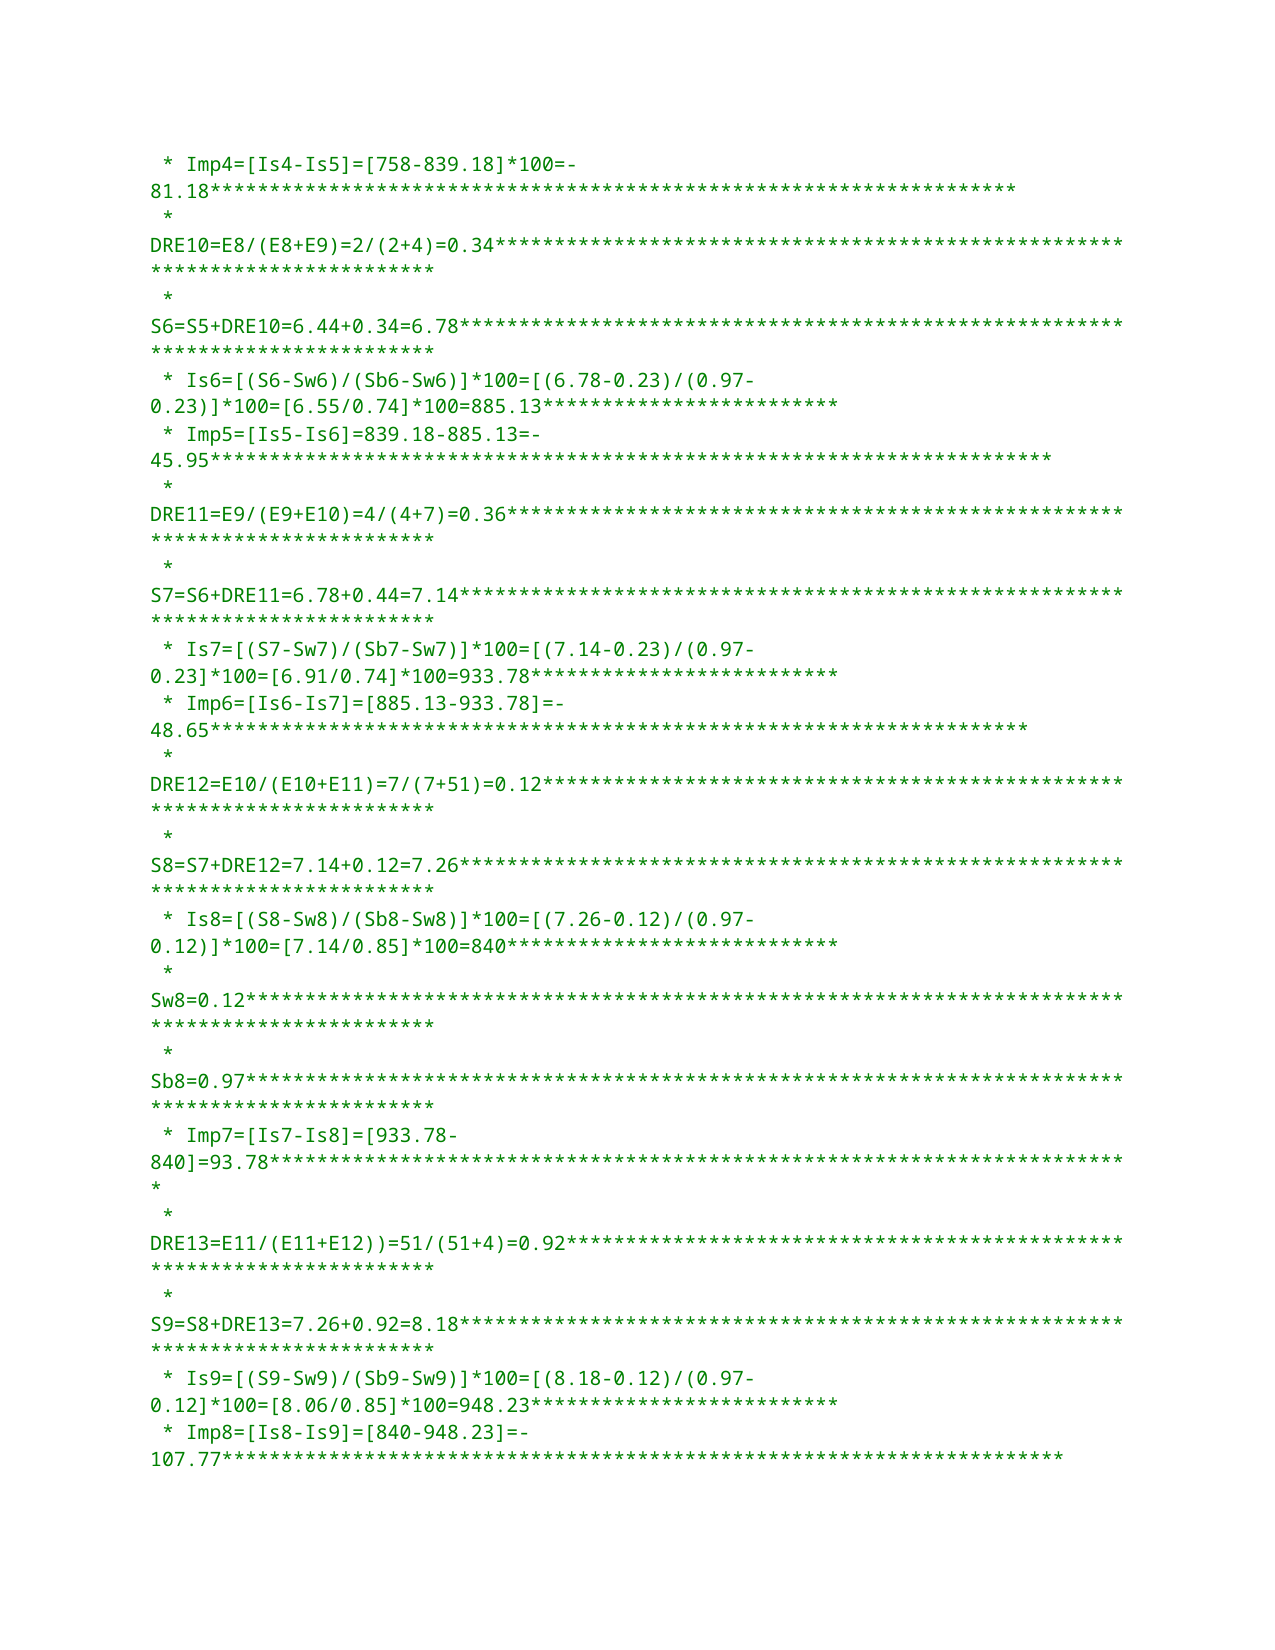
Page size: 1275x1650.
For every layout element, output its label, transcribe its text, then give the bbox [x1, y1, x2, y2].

text * Imp5=[Is5-Is6]=839.18-885.13=-45.95*********************************************************************** [150, 420, 1125, 474]
text * Is9=[(S9-Sw9)/(Sb9-Sw9)]*100=[(8.18-0.12)/(0.97-0.12]*100=[8.06/0.85]*100=948.23************************** [150, 1364, 1125, 1418]
text * S6=S5+DRE10=6.44+0.34=6.78******************************************************************************** [150, 285, 1125, 366]
text * Sb8=0.97************************************************************************************************** [150, 1040, 1125, 1121]
text * DRE12=E10/(E10+E11)=7/(7+51)=0.12************************************************************************* [150, 743, 1125, 824]
text * DRE13=E11/(E11+E12))=51/(51+4)=0.92*********************************************************************** [150, 1202, 1125, 1283]
text * S9=S8+DRE13=7.26+0.92=8.18******************************************************************************** [150, 1283, 1125, 1364]
text * DRE10=E8/(E8+E9)=2/(2+4)=0.34***************************************************************************** [150, 204, 1125, 285]
text * Imp8=[Is8-Is9]=[840-948.23]=-107.77*********************************************************************** [150, 1418, 1125, 1472]
text * S8=S7+DRE12=7.14+0.12=7.26******************************************************************************** [150, 824, 1125, 905]
text * Is6=[(S6-Sw6)/(Sb6-Sw6)]*100=[(6.78-0.23)/(0.97-0.23)]*100=[6.55/0.74]*100=885.13************************* [150, 366, 1125, 420]
text * Is8=[(S8-Sw8)/(Sb8-Sw8)]*100=[(7.26-0.12)/(0.97-0.12)]*100=[7.14/0.85]*100=840**************************** [150, 905, 1125, 959]
text * Imp6=[Is6-Is7]=[885.13-933.78]=-48.65********************************************************************* [150, 689, 1125, 743]
text * DRE11=E9/(E9+E10)=4/(4+7)=0.36**************************************************************************** [150, 474, 1125, 555]
text * Imp7=[Is7-Is8]=[933.78-840]=93.78************************************************************************* [150, 1121, 1125, 1202]
text * S7=S6+DRE11=6.78+0.44=7.14******************************************************************************** [150, 555, 1125, 636]
text * Sw8=0.12************************************************************************************************** [150, 959, 1125, 1040]
text * Imp4=[Is4-Is5]=[758-839.18]*100=-81.18******************************************************************** [150, 150, 1125, 204]
text * Is7=[(S7-Sw7)/(Sb7-Sw7)]*100=[(7.14-0.23)/(0.97-0.23]*100=[6.91/0.74]*100=933.78************************** [150, 636, 1125, 689]
